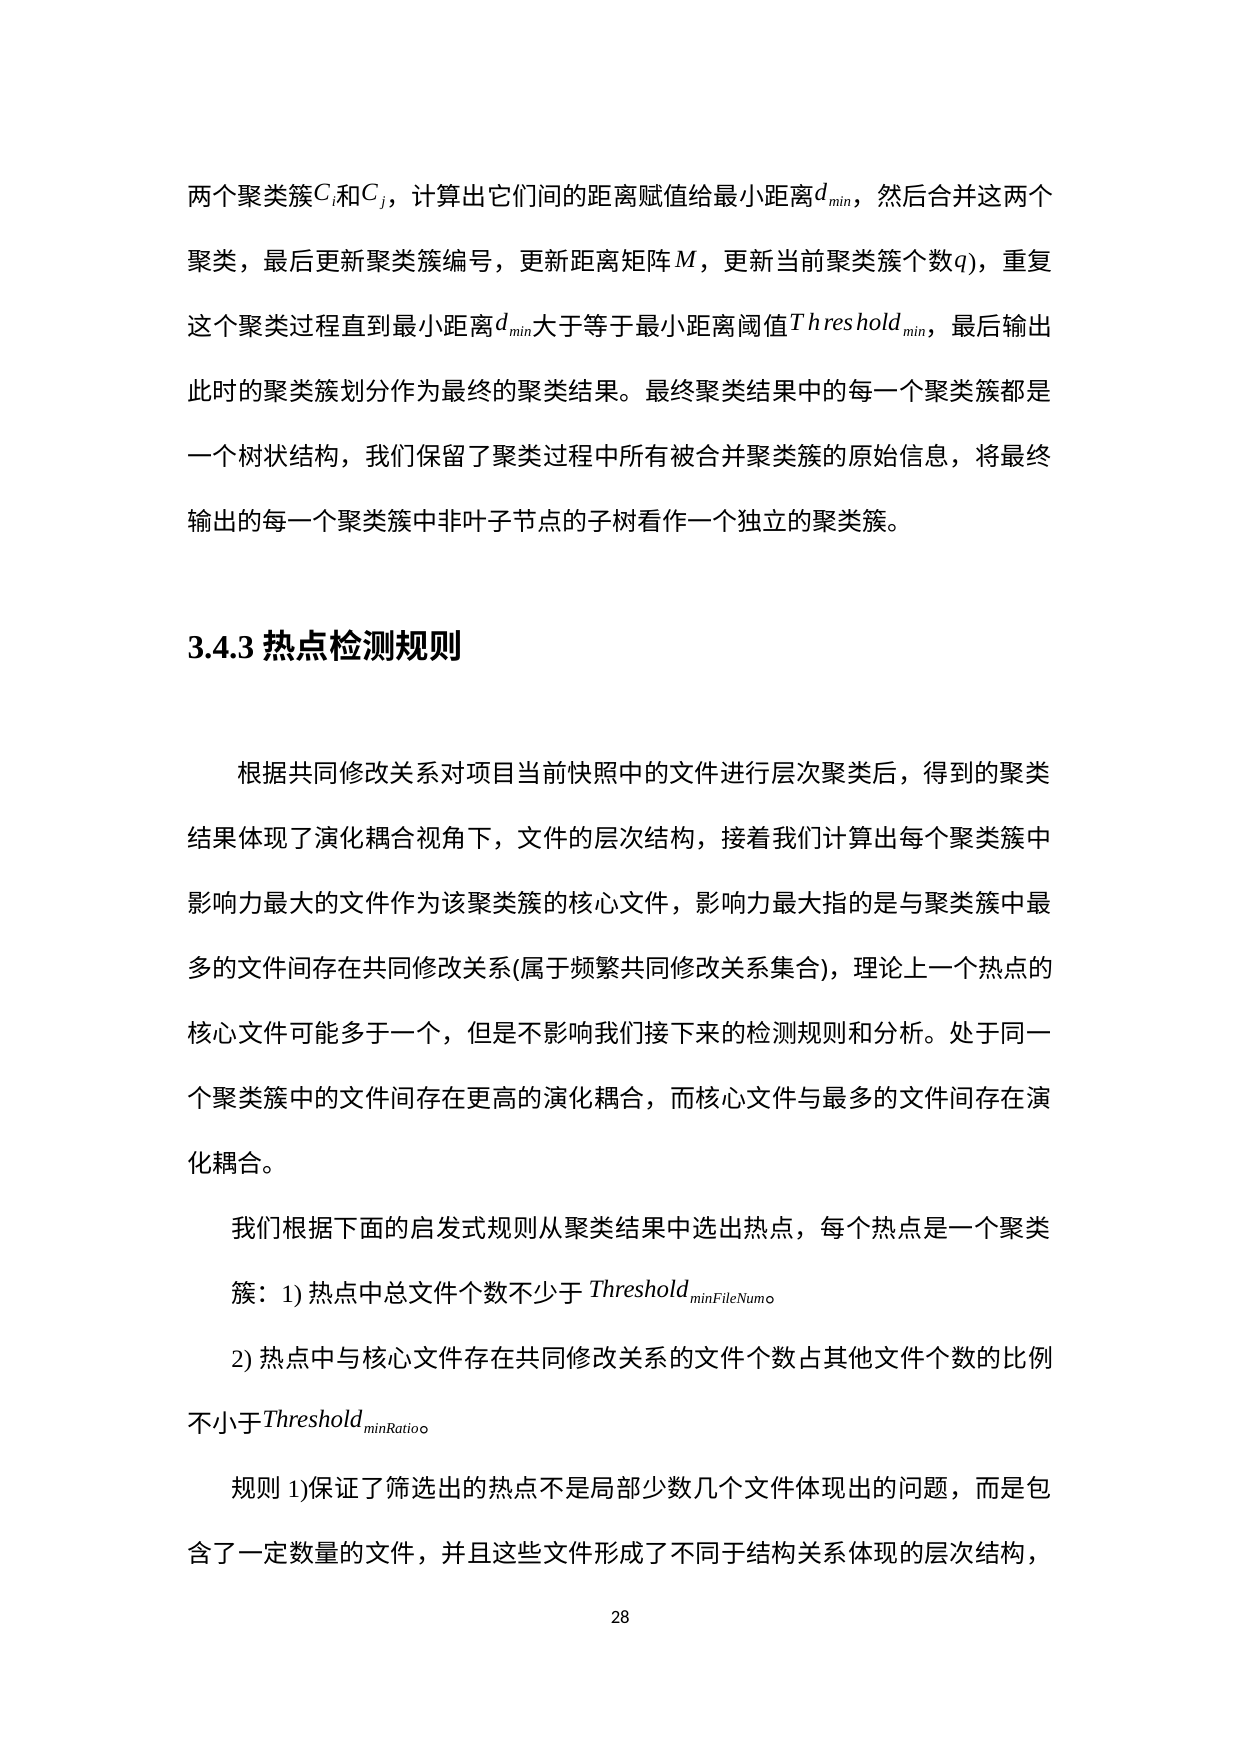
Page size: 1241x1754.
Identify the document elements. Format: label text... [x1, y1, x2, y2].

text 2) 热点中与核心文件存在共同修改关系的文件个数占其他文件个数的比例不小于。 [187, 1324, 1053, 1454]
subtitle 3.4.3 热点检测规则 [187, 612, 1053, 677]
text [187, 1454, 1053, 1584]
text 我们根据下面的启发式规则从聚类结果中选出热点，每个热点是一个聚类簇：1) 热点中总文件个数不少于 。 [231, 1194, 1053, 1324]
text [187, 162, 1053, 552]
text 根据共同修改关系对项目当前快照中的文件进行层次聚类后，得到的聚类结果体现了演化耦合视角下，文件的层次结构，接着我们计算出每个聚类簇中影响力最大的文件作为该聚类簇的核心文件，影响力最大指的是与聚类簇中最多的文件间存在共同修改关系(属于频繁共同修改关系集合)，理论上一个热点的核心文件可能多于一个，但是不影响我们接下来的检测规则和分析。处于同一个聚类簇中的文件间存在更高的演化耦合，而核心文件与最多的文件间存在演化耦合。 [187, 739, 1053, 1194]
